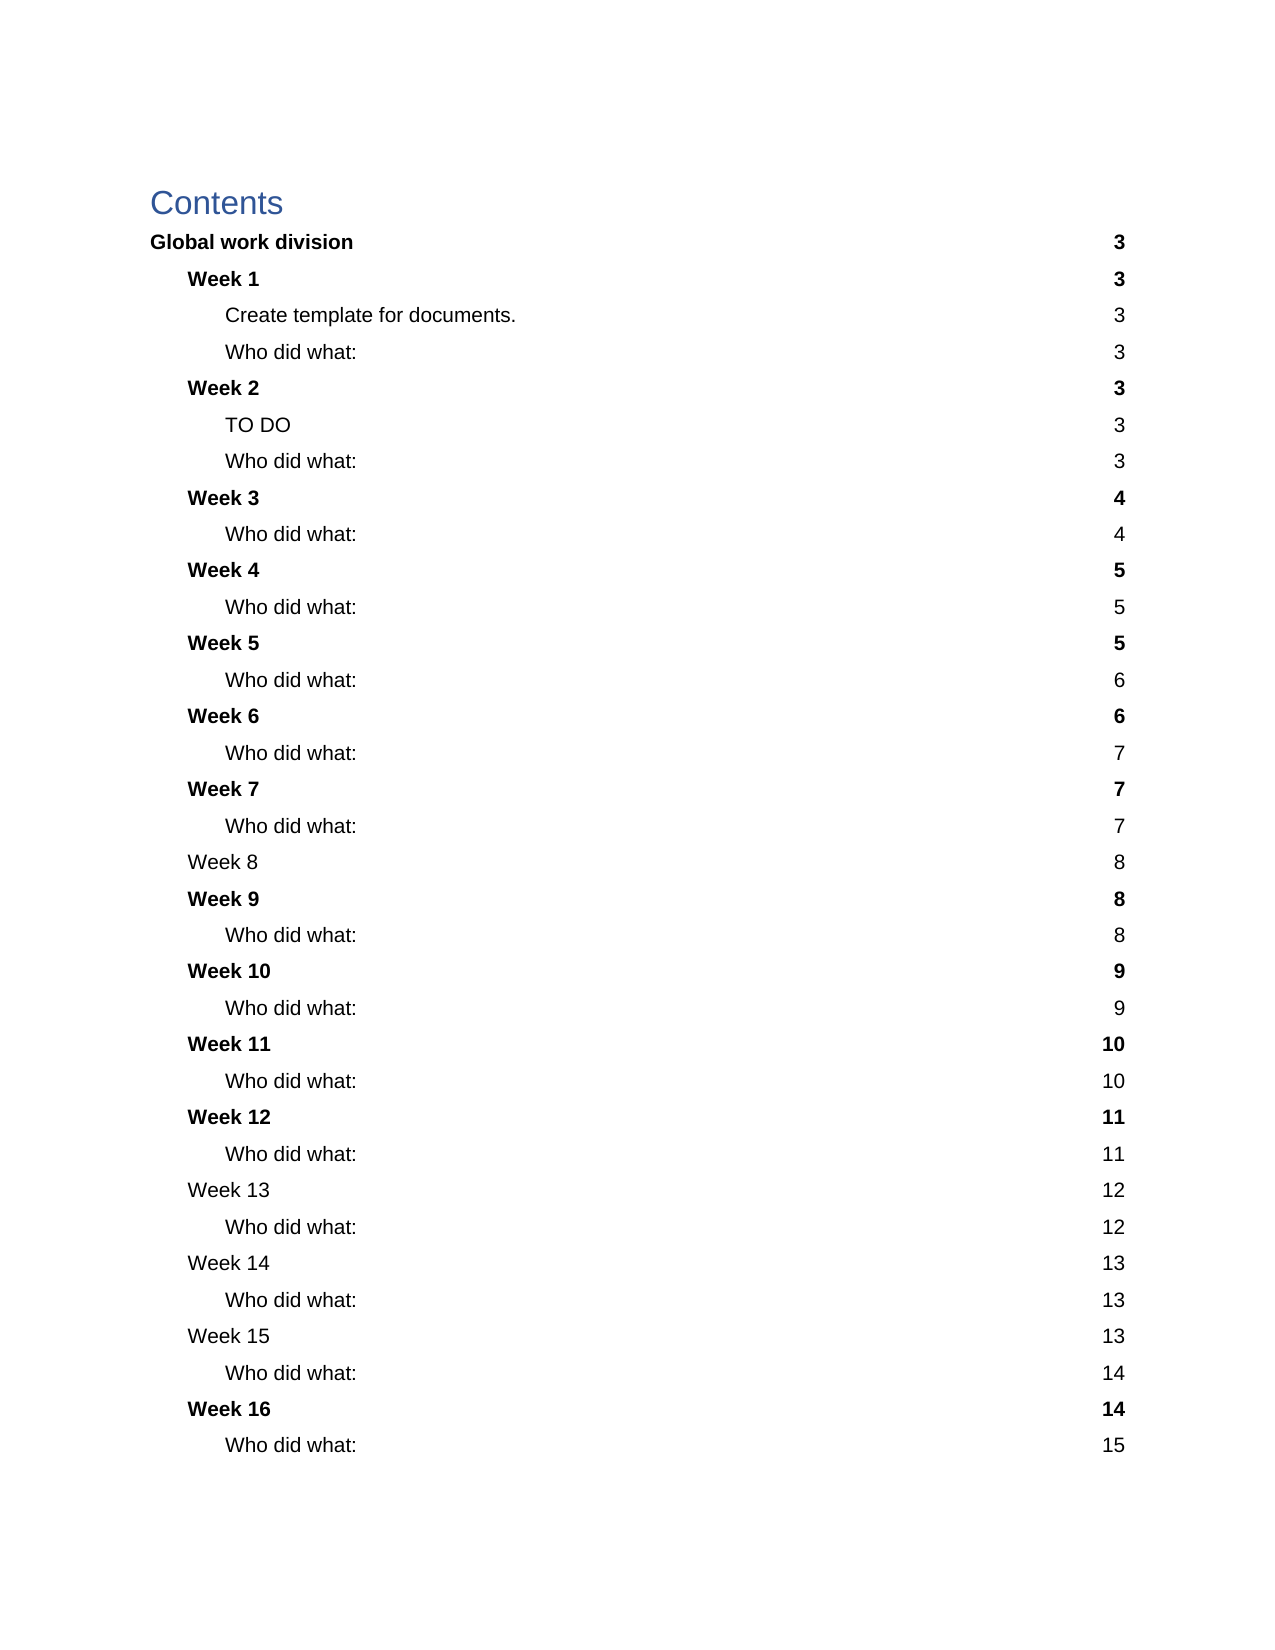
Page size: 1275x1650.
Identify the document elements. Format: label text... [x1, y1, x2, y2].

text Contents [150, 183, 1125, 222]
